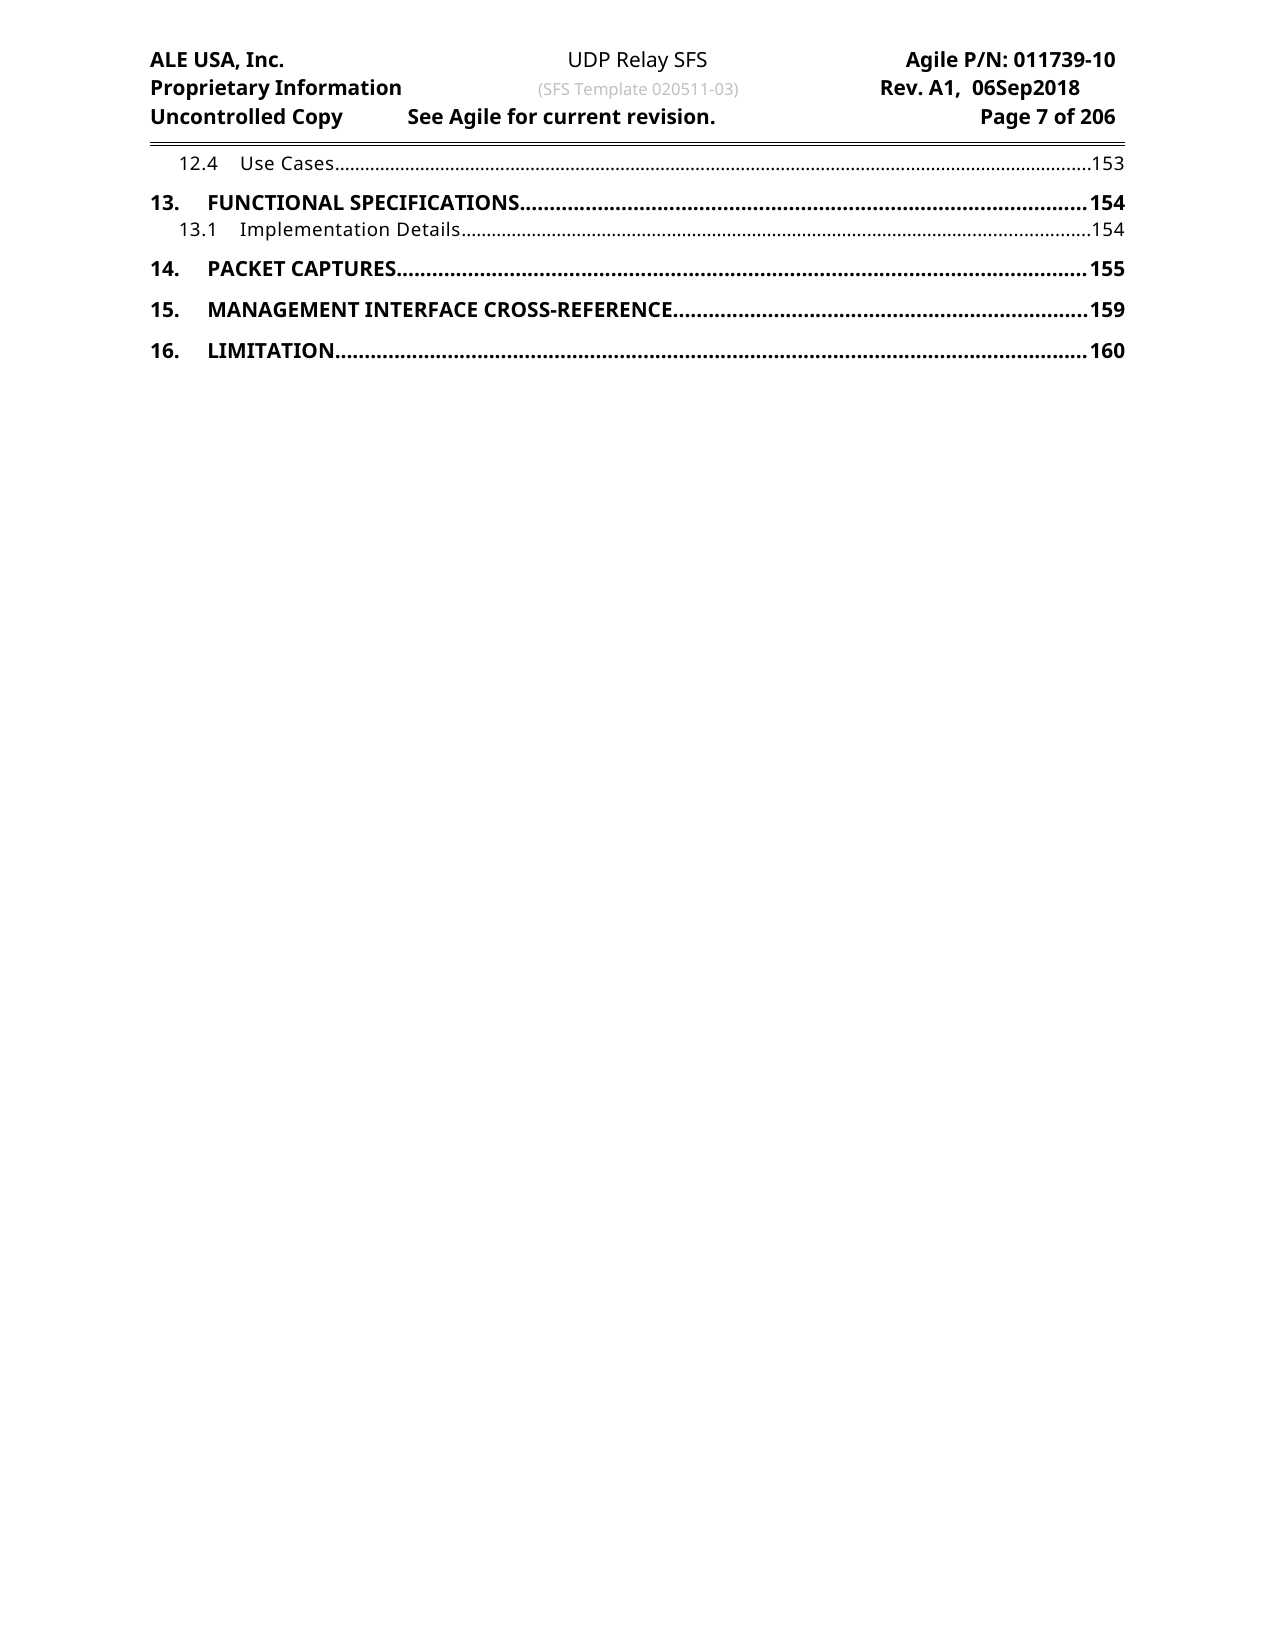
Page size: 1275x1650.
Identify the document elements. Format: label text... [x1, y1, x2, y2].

text 13.1 Implementation Details 154 [178, 216, 1125, 242]
text 13. FUNCTIONAL SPECIFICATIONS 154 [150, 188, 1125, 216]
text 16. LIMITATION 160 [150, 336, 1125, 365]
text 12.4 Use Cases 153 [178, 150, 1125, 176]
text 14. PACKET CAPTURES 155 [150, 254, 1125, 283]
text 15. MANAGEMENT INTERFACE CROSS-REFERENCE 159 [150, 295, 1125, 324]
